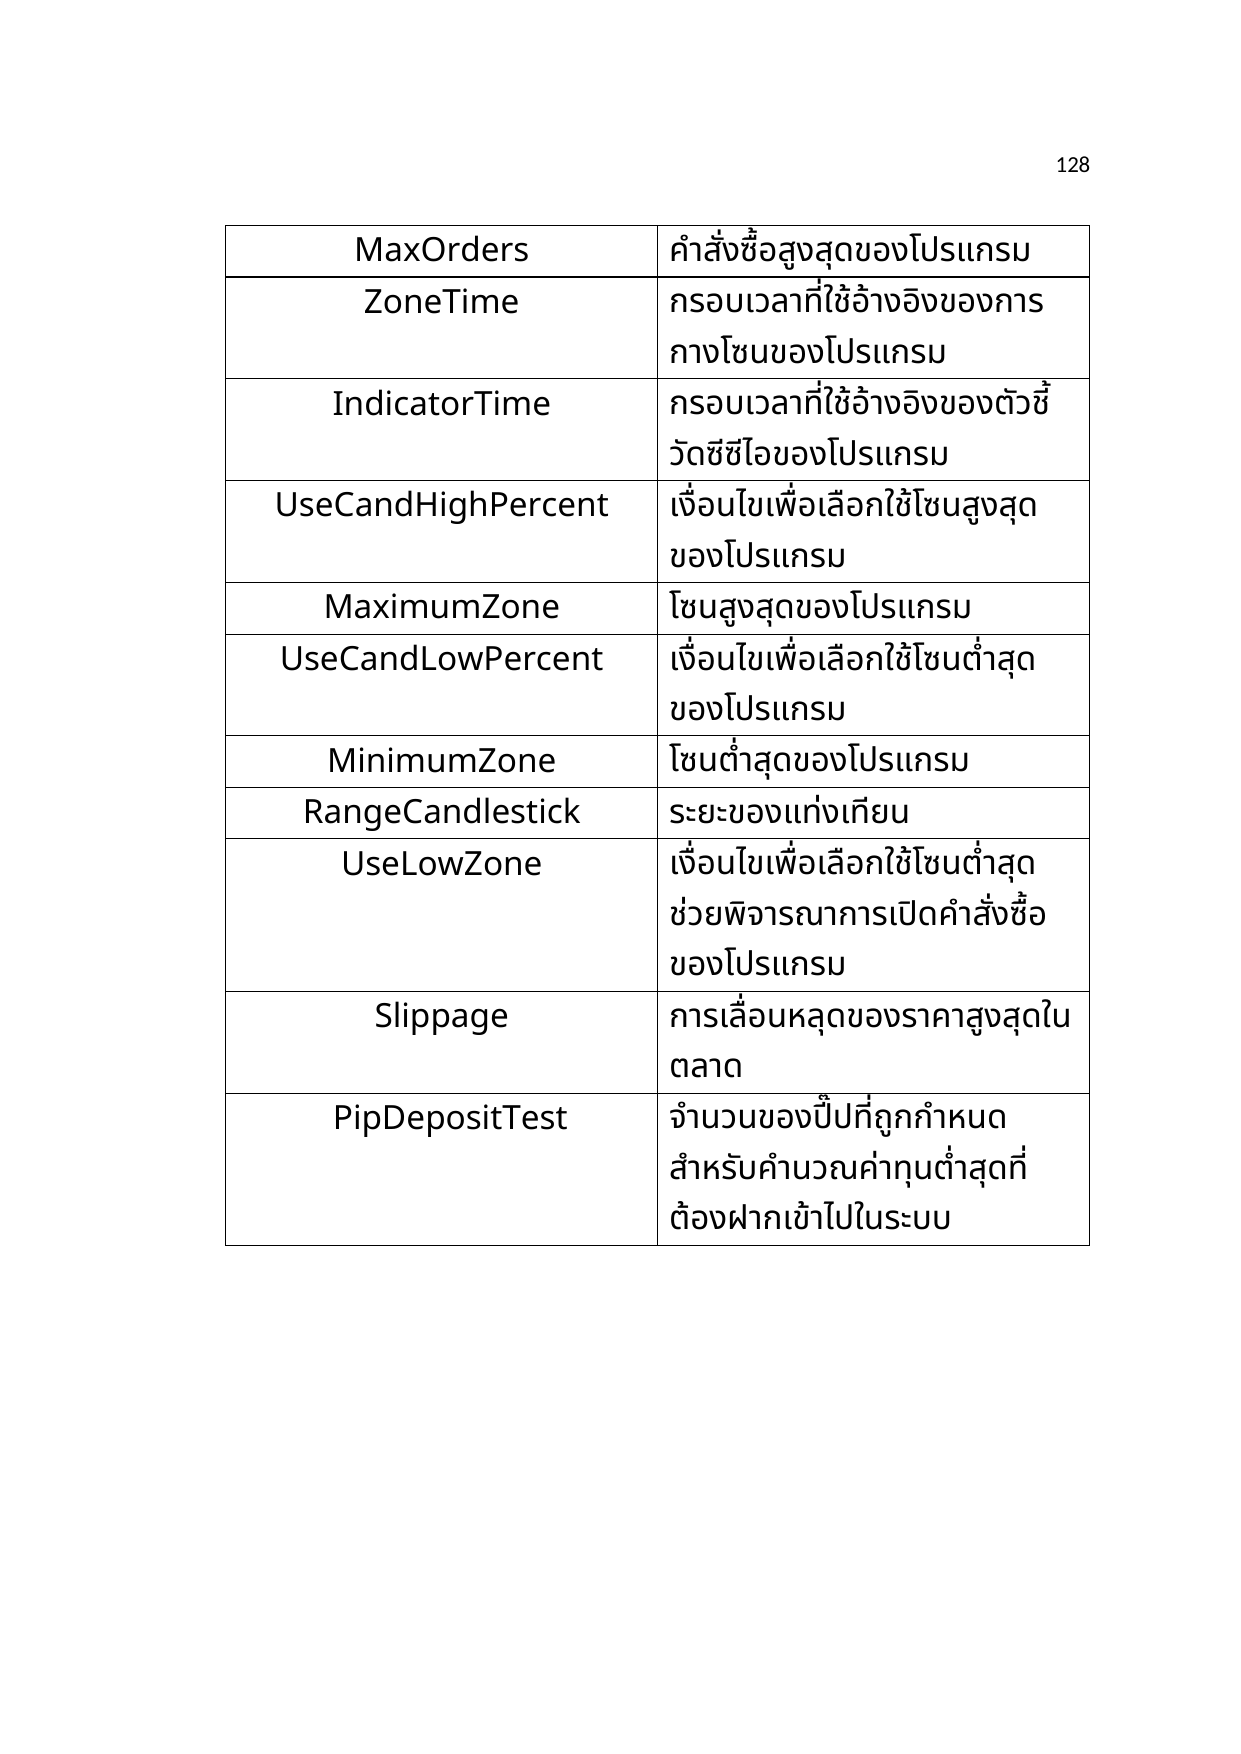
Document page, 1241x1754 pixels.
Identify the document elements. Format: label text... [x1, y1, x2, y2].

table_cell กรอบเวลาที่ใช้อ้างอิงของการกางโซนของโปรแกรม [658, 278, 1089, 378]
table_cell Slippage [226, 992, 657, 1092]
table_cell MaximumZone [226, 583, 657, 633]
table_cell เงื่อนไขเพื่อเลือกใช้โซนสูงสุดของโปรแกรม [658, 481, 1089, 582]
table_cell UseLowZone [226, 839, 657, 991]
table_cell IndicatorTime [226, 379, 657, 480]
table_cell โซนต่ำสุดของโปรแกรม [658, 736, 1089, 787]
table_cell UseCandHighPercent [226, 481, 657, 582]
table_cell การเลื่อนหลุดของราคาสูงสุดในตลาด [658, 992, 1089, 1092]
table_cell โซนสูงสุดของโปรแกรม [658, 583, 1089, 633]
table_cell คำสั่งซื้อสูงสุดของโปรแกรม [658, 226, 1089, 276]
table_cell เงื่อนไขเพื่อเลือกใช้โซนต่ำสุดของโปรแกรม [658, 635, 1089, 735]
table_cell เงื่อนไขเพื่อเลือกใช้โซนต่ำสุดช่วยพิจารณาการเปิดคำสั่งซื้อของโปรแกรม [658, 839, 1089, 991]
table_cell MinimumZone [226, 736, 657, 787]
table_cell PipDepositTest [226, 1094, 657, 1245]
table_cell MaxOrders [226, 226, 657, 276]
table_cell UseCandLowPercent [226, 635, 657, 735]
table_cell RangeCandlestick [226, 788, 657, 838]
table_cell ZoneTime [226, 278, 657, 378]
table_cell ระยะของแท่งเทียน [658, 788, 1089, 838]
table_cell กรอบเวลาที่ใช้อ้างอิงของตัวชี้วัดซีซีไอของโปรแกรม [658, 379, 1089, 480]
table_cell จำนวนของปี๊ปที่ถูกกำหนดสำหรับคำนวณค่าทุนต่ำสุดที่ต้องฝากเข้าไปในระบบ [658, 1094, 1089, 1245]
